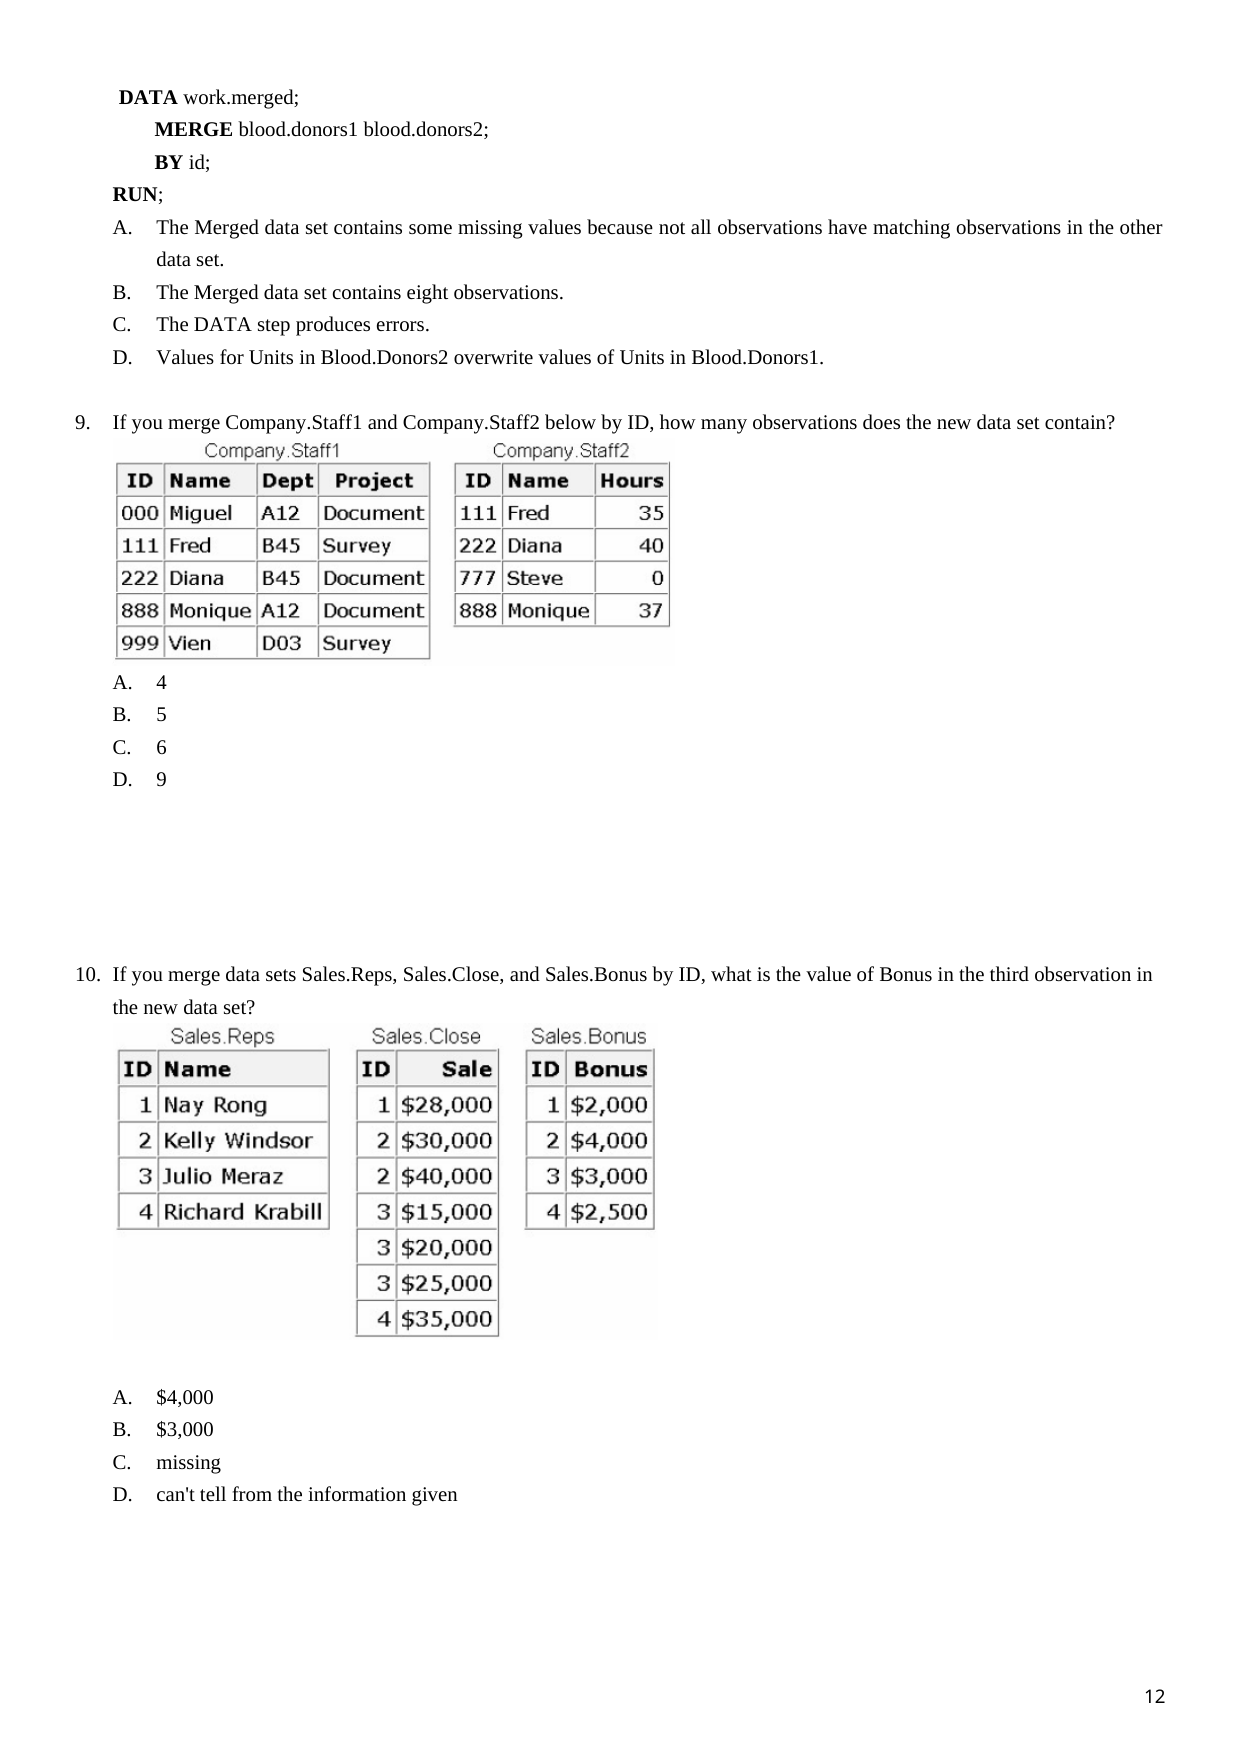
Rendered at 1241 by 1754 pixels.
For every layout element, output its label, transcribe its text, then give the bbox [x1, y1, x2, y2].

list BY id; [112, 146, 1165, 178]
list The Merged data set contains some missing values because not all observations have matching observations in the other data set. [112, 211, 1165, 276]
list If you merge Company.Staff1 and Company.Staff2 below by ID, how many observations does the new data set contain? [75, 406, 1165, 438]
list 9 [112, 763, 1165, 796]
list can't tell from the information given [112, 1478, 1165, 1511]
list The Merged data set contains eight observations. [112, 276, 1165, 308]
list missing [112, 1446, 1165, 1478]
picture [112, 438, 675, 666]
text DATA work.merged; [110, 81, 1165, 113]
list 6 [112, 731, 1165, 763]
list The DATA step produces errors. [112, 308, 1165, 341]
list If you merge data sets Sales.Reps, Sales.Close, and Sales.Bonus by ID, what is the value of Bonus in the third observation in the new data set? [75, 958, 1165, 1023]
list $3,000 [112, 1413, 1165, 1446]
list $4,000 [112, 1381, 1165, 1413]
list 4 [112, 666, 1165, 698]
list 5 [112, 698, 1165, 731]
picture [112, 1023, 658, 1340]
list RUN; [112, 178, 1165, 211]
list MERGE blood.donors1 blood.donors2; [112, 113, 1165, 146]
list Values for Units in Blood.Donors2 overwrite values of Units in Blood.Donors1. [112, 341, 1165, 373]
